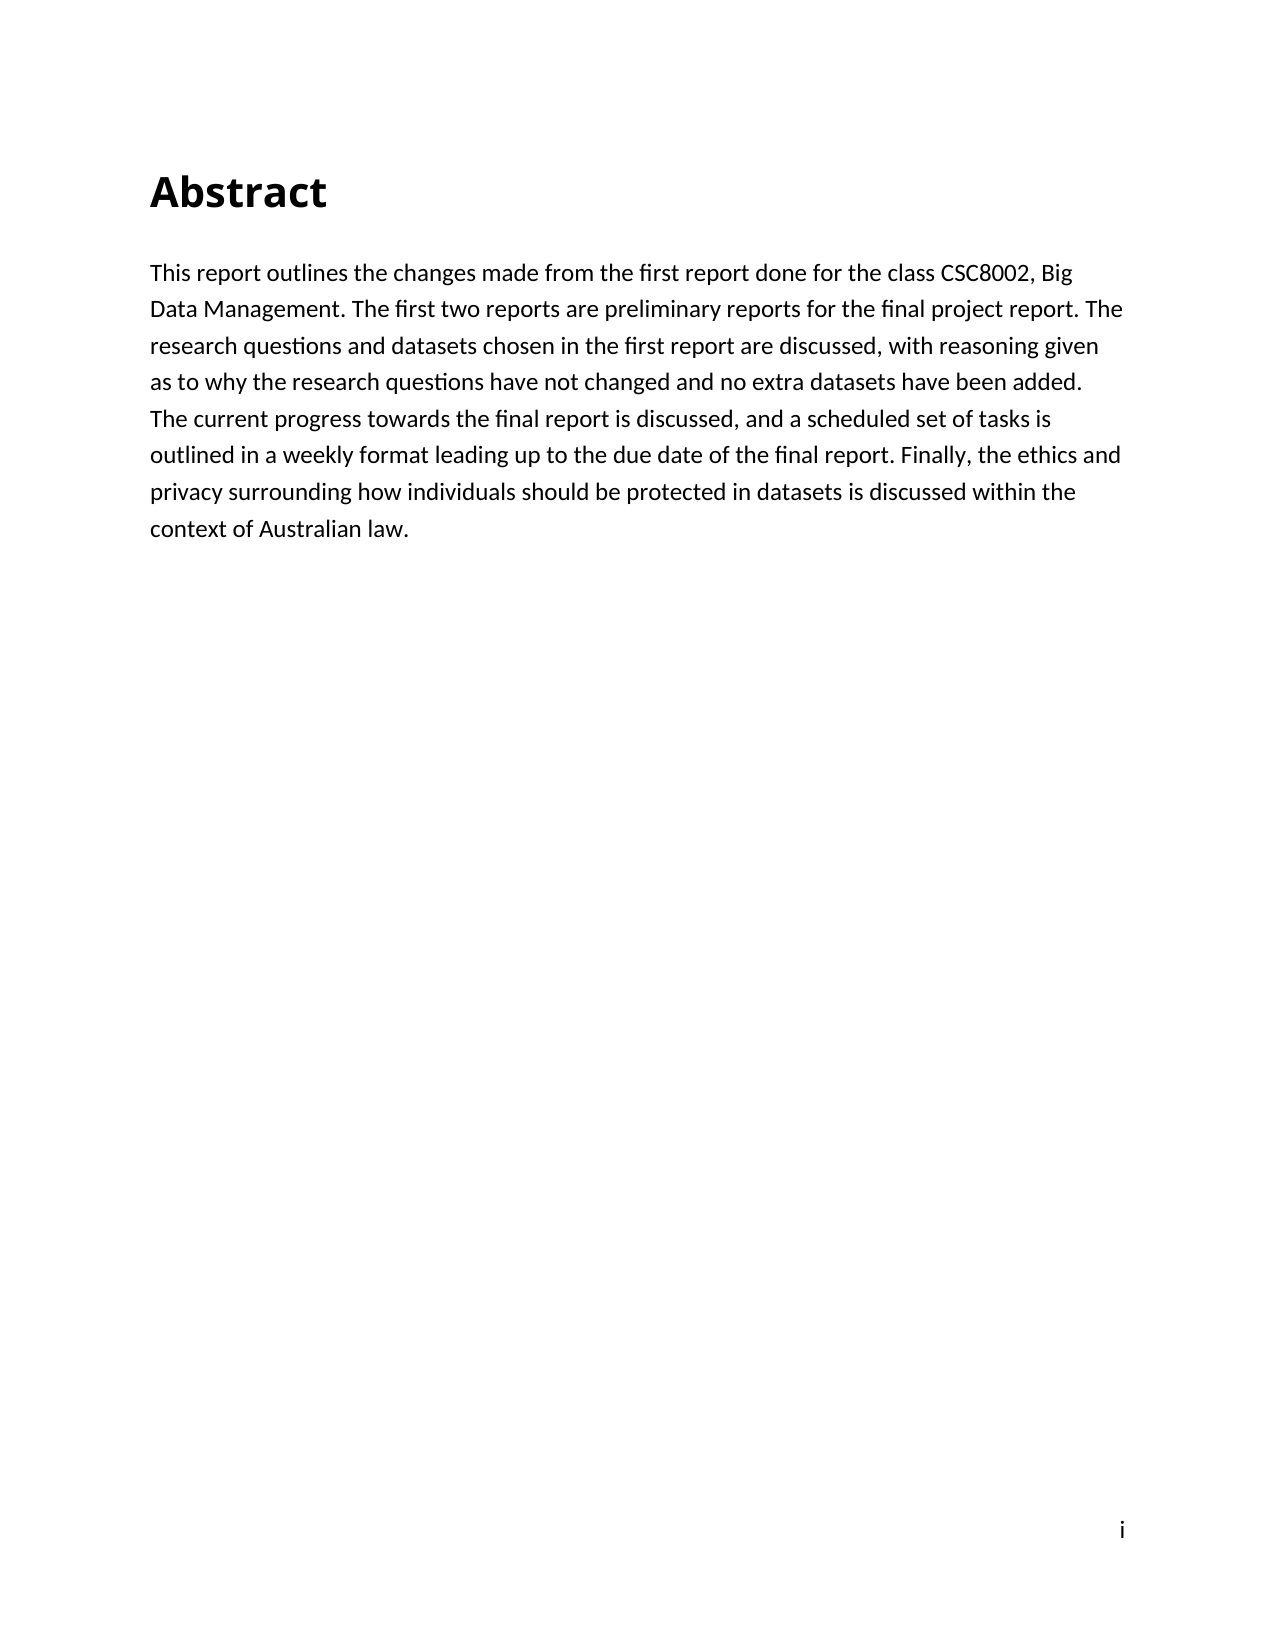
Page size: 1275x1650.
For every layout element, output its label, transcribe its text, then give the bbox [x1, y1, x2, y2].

text This report outlines the changes made from the first report done for the class CSC8002, Big Data Management. The first two reports are preliminary reports for the final project report. The research questions and datasets chosen in the first report are discussed, with reasoning given as to why the research questions have not changed and no extra datasets have been added. The current progress towards the final report is discussed, and a scheduled set of tasks is outlined in a weekly format leading up to the due date of the final report. Finally, the ethics and privacy surrounding how individuals should be protected in datasets is discussed within the context of Australian law. [150, 257, 1125, 543]
subtitle Abstract [150, 162, 1125, 219]
